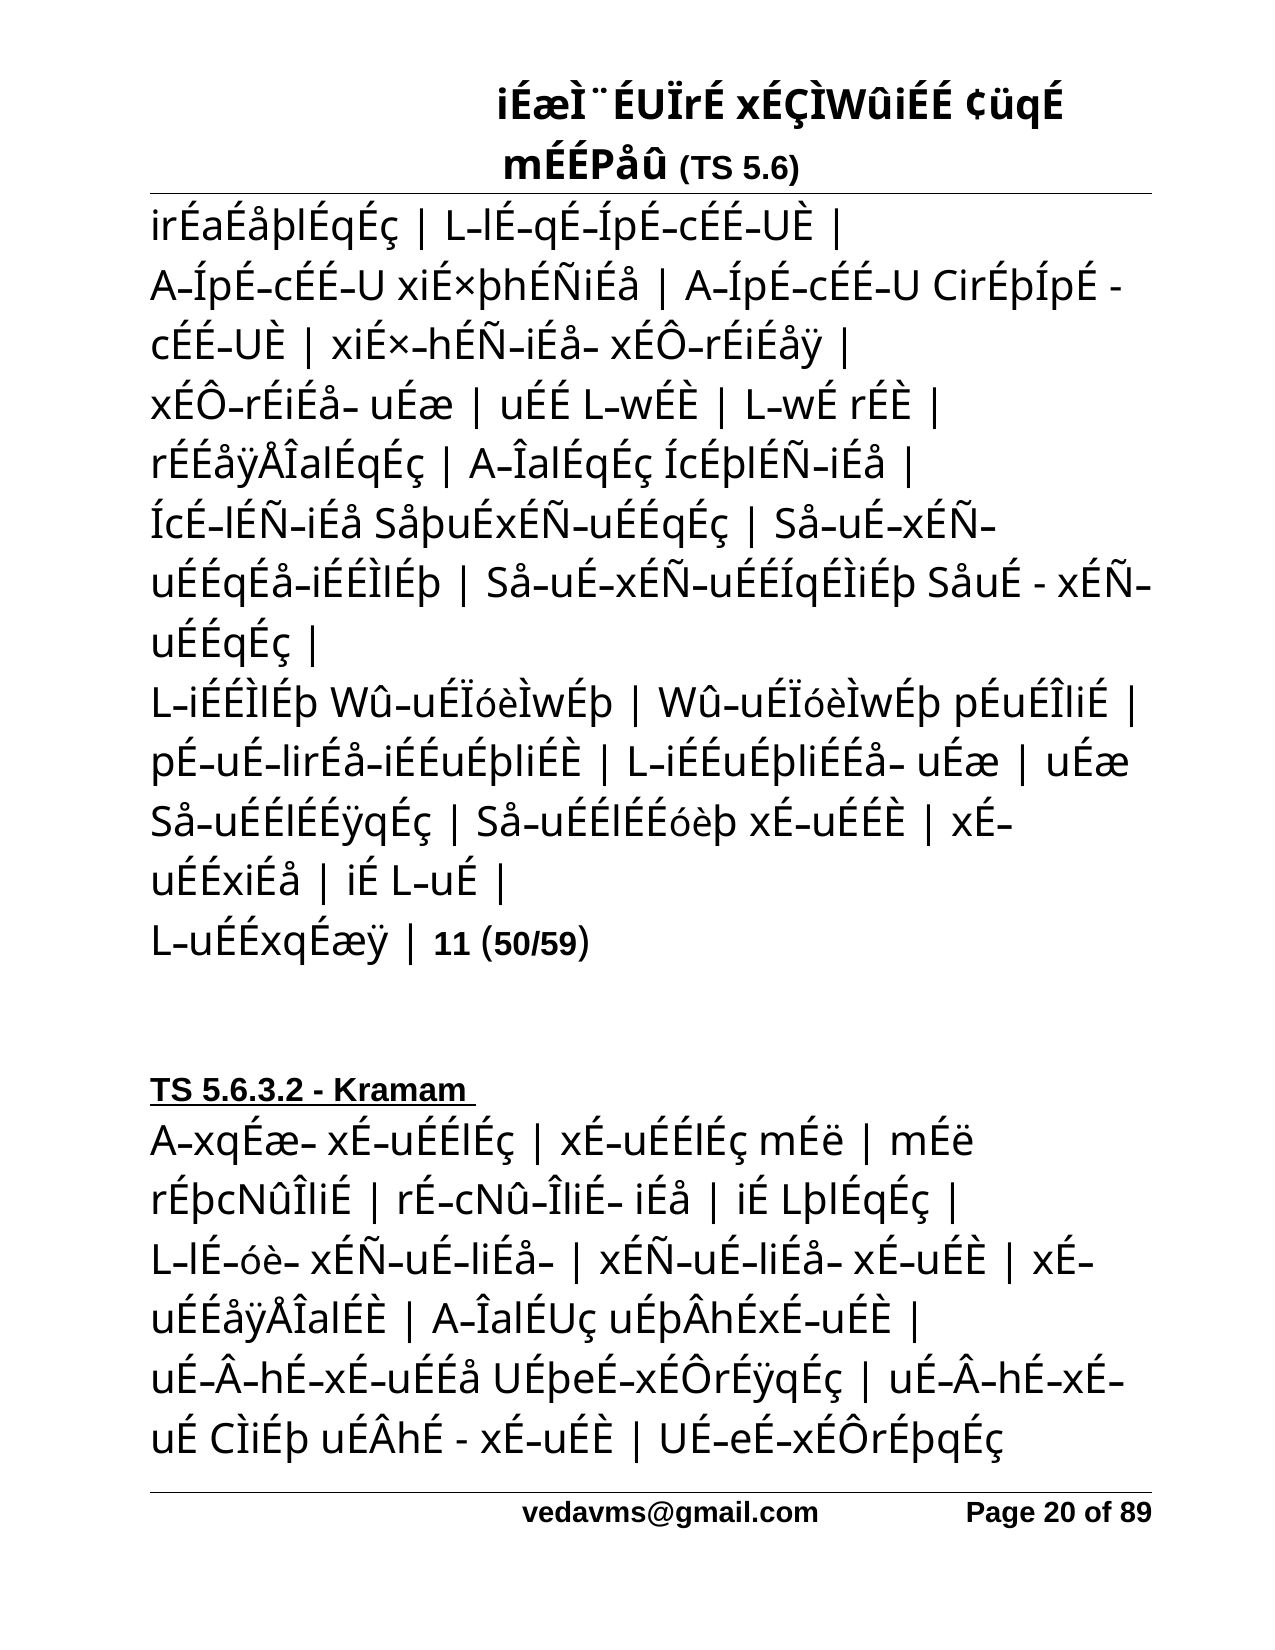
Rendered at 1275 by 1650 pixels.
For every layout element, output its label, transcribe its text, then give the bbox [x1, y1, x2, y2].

text A–ÍpÉ–cÉÉ–U xiÉ×þhÉÑiÉå | A–ÍpÉ–cÉÉ–U CirÉþÍpÉ - cÉÉ–UÈ | xiÉ×–hÉÑ–iÉå– xÉÔ–rÉiÉåÿ | [150, 255, 1152, 372]
text L–uÉÉxqÉæÿ | 11 (50/59) [150, 911, 1152, 967]
text TS 5.6.3.2 - Kramam [150, 1070, 1121, 1109]
text ÍcÉ–lÉÑ–iÉå SåþuÉxÉÑ–uÉÉqÉç | Så–uÉ–xÉÑ–uÉÉqÉå–iÉÉÌlÉþ | Så–uÉ–xÉÑ–uÉÉÍqÉÌiÉþ SåuÉ - xÉÑ–uÉÉqÉç | [150, 494, 1152, 669]
text A–xqÉæ– xÉ–uÉÉlÉç | xÉ–uÉÉlÉç mÉë | mÉë rÉþcNûÎliÉ | rÉ–cNû–ÎliÉ– iÉå | iÉ LþlÉqÉç | [150, 1111, 1152, 1227]
text L–lÉ–óè– xÉÑ–uÉ–liÉå– | xÉÑ–uÉ–liÉå– xÉ–uÉÈ | xÉ–uÉÉåÿÅÎalÉÈ | A–ÎalÉUç uÉþÂhÉxÉ–uÉÈ | [150, 1230, 1152, 1346]
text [150, 1349, 1152, 1465]
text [150, 196, 1152, 252]
text xÉÔ–rÉiÉå– uÉæ | uÉÉ L–wÉÈ | L–wÉ rÉÈ | rÉÉåÿÅÎalÉqÉç | A–ÎalÉqÉç ÍcÉþlÉÑ–iÉå | [150, 374, 1152, 491]
text L–iÉÉÌlÉþ Wû–uÉÏóèÌwÉþ | Wû–uÉÏóèÌwÉþ pÉuÉÎliÉ | pÉ–uÉ–lirÉå–iÉÉuÉþliÉÈ | L–iÉÉuÉþliÉÉå– uÉæ | uÉæ Så–uÉÉlÉÉÿqÉç | Så–uÉÉlÉÉóèþ xÉ–uÉÉÈ | xÉ–uÉÉxiÉå | iÉ L–uÉ | [150, 672, 1152, 908]
